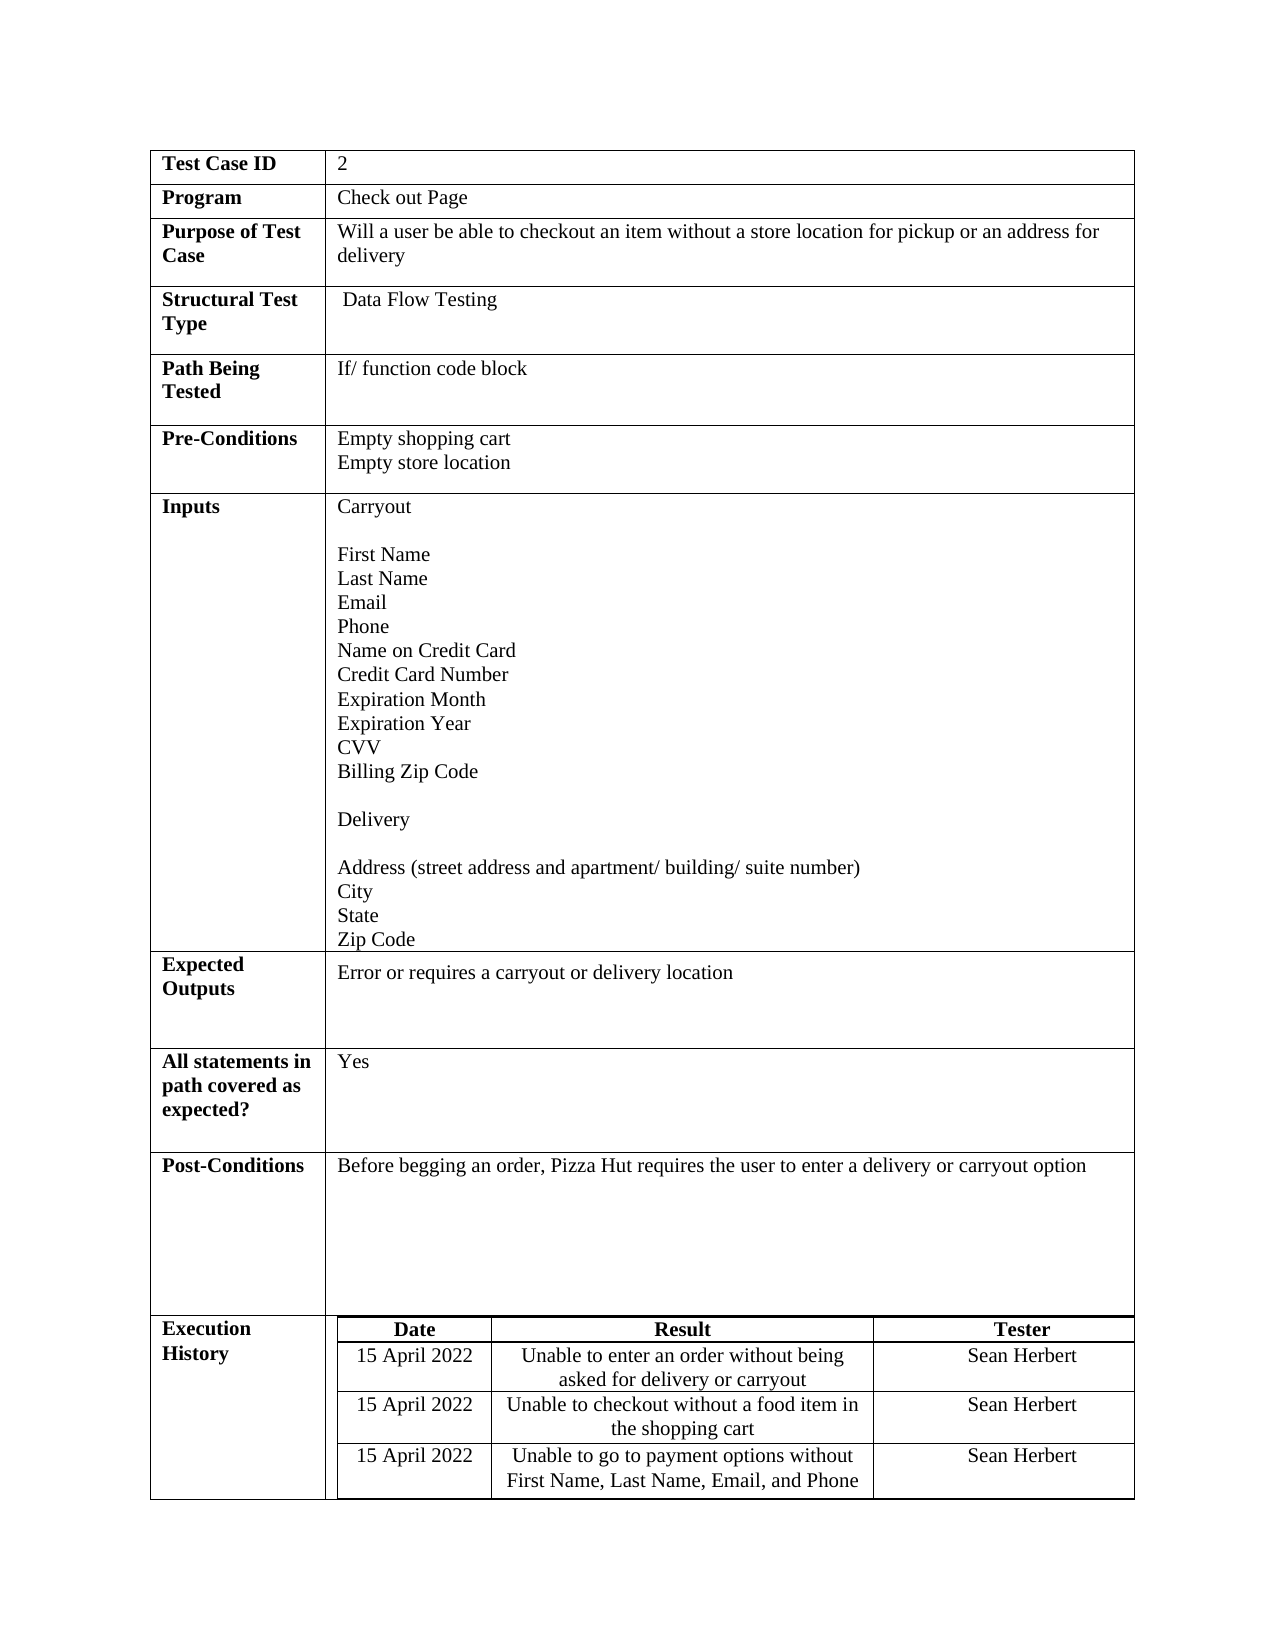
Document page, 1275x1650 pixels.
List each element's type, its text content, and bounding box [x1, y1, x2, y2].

table_cell If/ function code block [326, 355, 1134, 425]
table_cell [874, 1343, 1134, 1391]
table_cell Carryout First Name Last Name Email Phone Name on Credit Card Credit Card Number Expiration Month Expiration Year CVV Billing Zip Code Delivery Address (street address and apartment/ building/ suite number) City State Zip Code [326, 494, 1134, 951]
table_cell Structural Test Type [151, 287, 325, 354]
table_cell Pre-Conditions [151, 426, 325, 493]
table_cell Error or requires a carryout or delivery location [326, 952, 1134, 1048]
table_cell Data Flow Testing [326, 287, 1134, 354]
table_cell [492, 1343, 873, 1391]
table_cell [326, 1316, 337, 1499]
table_cell Expected Outputs [151, 952, 325, 1048]
table_cell Post-Conditions [151, 1153, 325, 1315]
table_cell [492, 1444, 873, 1498]
table_cell Empty shopping cart Empty store location [326, 426, 1134, 493]
table_header Test Case ID [151, 151, 325, 184]
table_cell Program [151, 185, 325, 218]
table_cell [874, 1444, 1134, 1498]
table_cell [874, 1318, 1134, 1341]
table_cell Purpose of Test Case [151, 219, 325, 286]
table_cell All statements in path covered as expected? [151, 1049, 325, 1152]
table_cell [338, 1444, 491, 1498]
table_cell Execution History [151, 1316, 325, 1499]
table_cell Before begging an order, Pizza Hut requires the user to enter a delivery or carryout option [326, 1153, 1134, 1315]
table_cell [338, 1318, 491, 1341]
table_cell Path Being Tested [151, 355, 325, 425]
table_cell [338, 1392, 491, 1443]
table_cell Will a user be able to checkout an item without a store location for pickup or an address for delivery [326, 219, 1134, 286]
table_cell Yes [326, 1049, 1134, 1152]
table_cell Inputs [151, 494, 325, 951]
table_cell Check out Page [326, 185, 1134, 218]
table_cell [492, 1392, 873, 1443]
table_cell [338, 1343, 491, 1391]
table_cell [874, 1392, 1134, 1443]
table_cell [492, 1318, 873, 1341]
table_header 2 [326, 151, 1134, 184]
